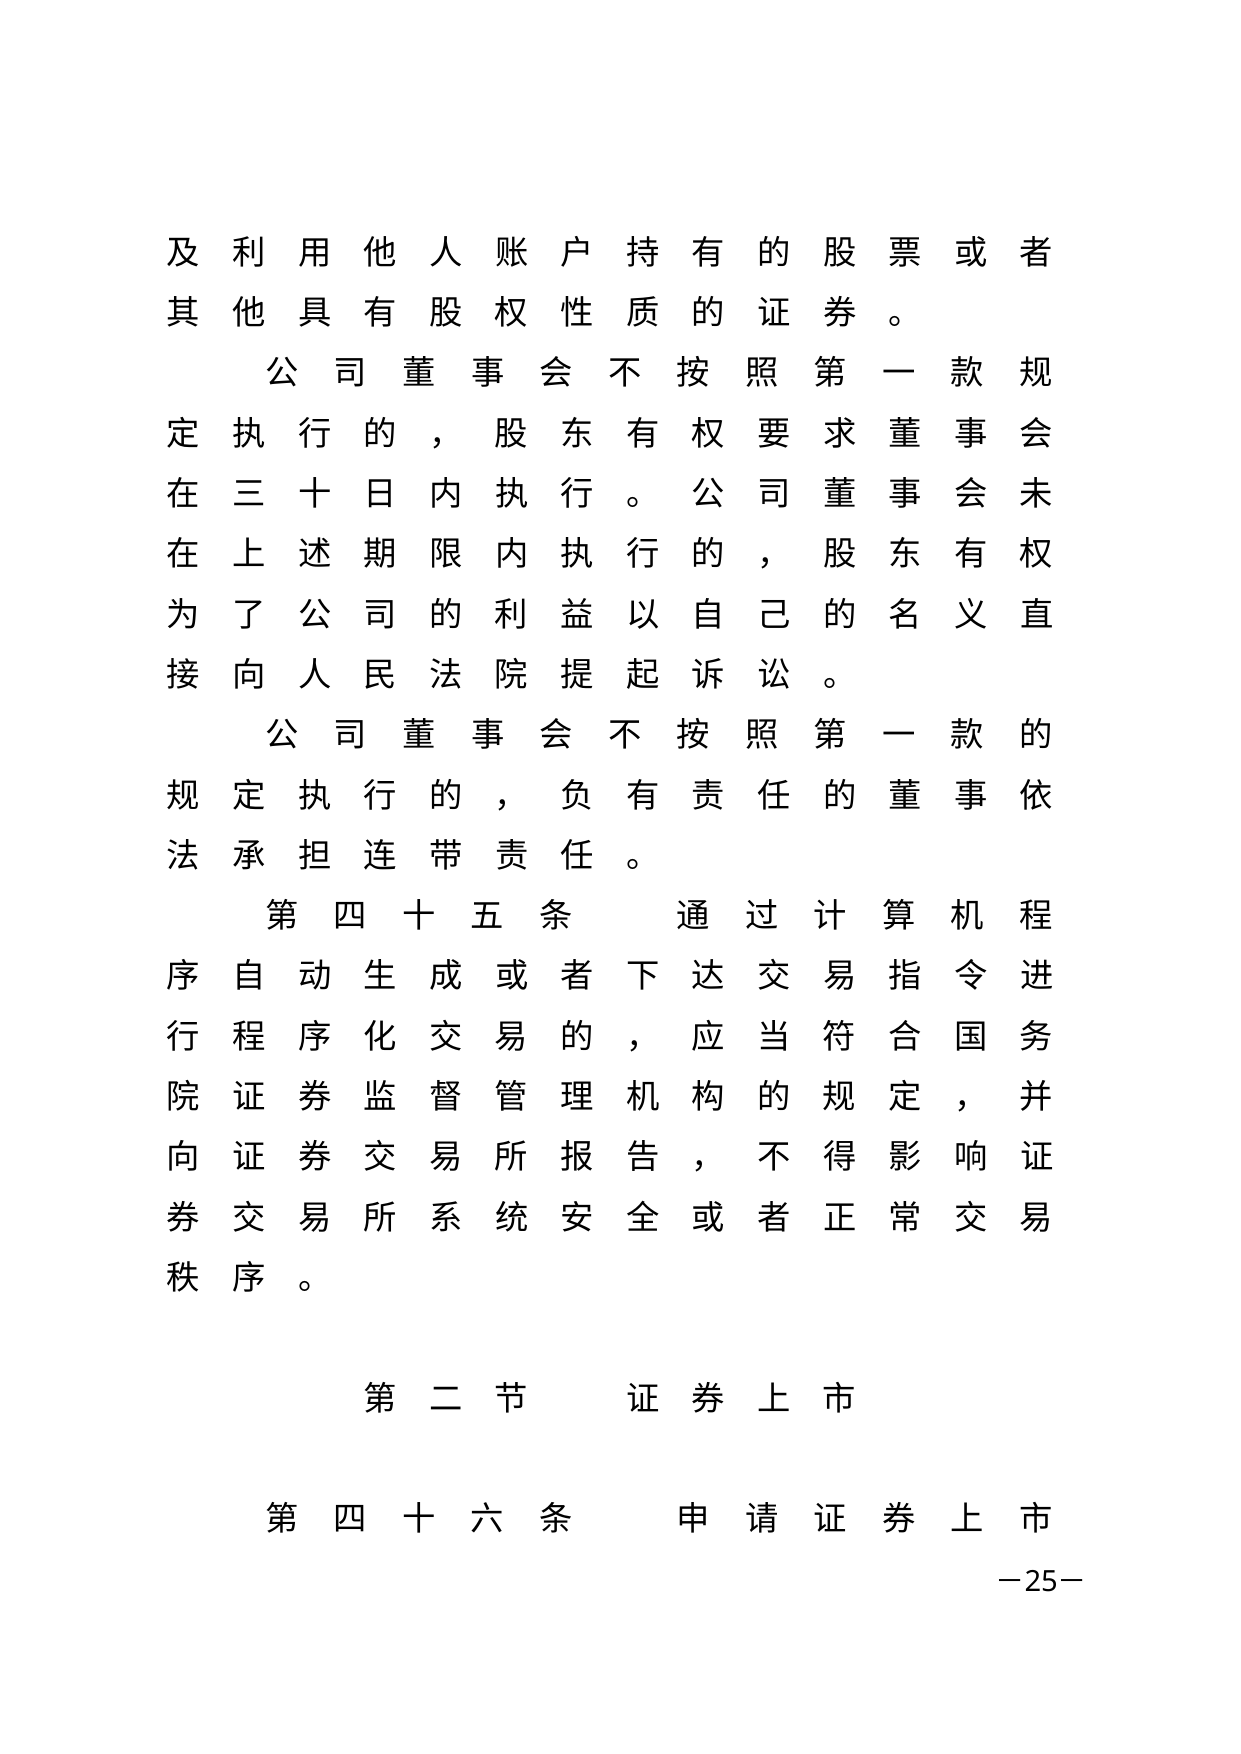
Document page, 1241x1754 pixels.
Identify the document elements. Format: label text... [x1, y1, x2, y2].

text 公司董事会不按照第一款规定执行的，股东有权要求董事会在三十日内执行。公司董事会未在上述期限内执行的，股东有权为了公司的利益以自己的名义直接向人民法院提起诉讼。 [167, 340, 1085, 702]
text 第二节 证券上市 [167, 1365, 1085, 1426]
text 前款所称董事、监事、高级管理人员、自然人股东持有的股票或者其他具有股权性质的证券，包括其配偶、父母、子女持有的及利用他人账户持有的股票或者其他具有股权性质的证券。 [167, 219, 1085, 340]
text 第四十五条 通过计算机程序自动生成或者下达交易指令进行程序化交易的，应当符合国务院证券监督管理机构的规定，并向证券交易所报告，不得影响证券交易所系统安全或者正常交易秩序。 [167, 883, 1085, 1305]
text 第四十六条 申请证券上市交易，应当向证券交易所提出申请，由证券交易所依法审核同意，并由双方签订上市协议。 [167, 1486, 1085, 1546]
text 公司董事会不按照第一款的规定执行的，负有责任的董事依法承担连带责任。 [167, 702, 1085, 883]
